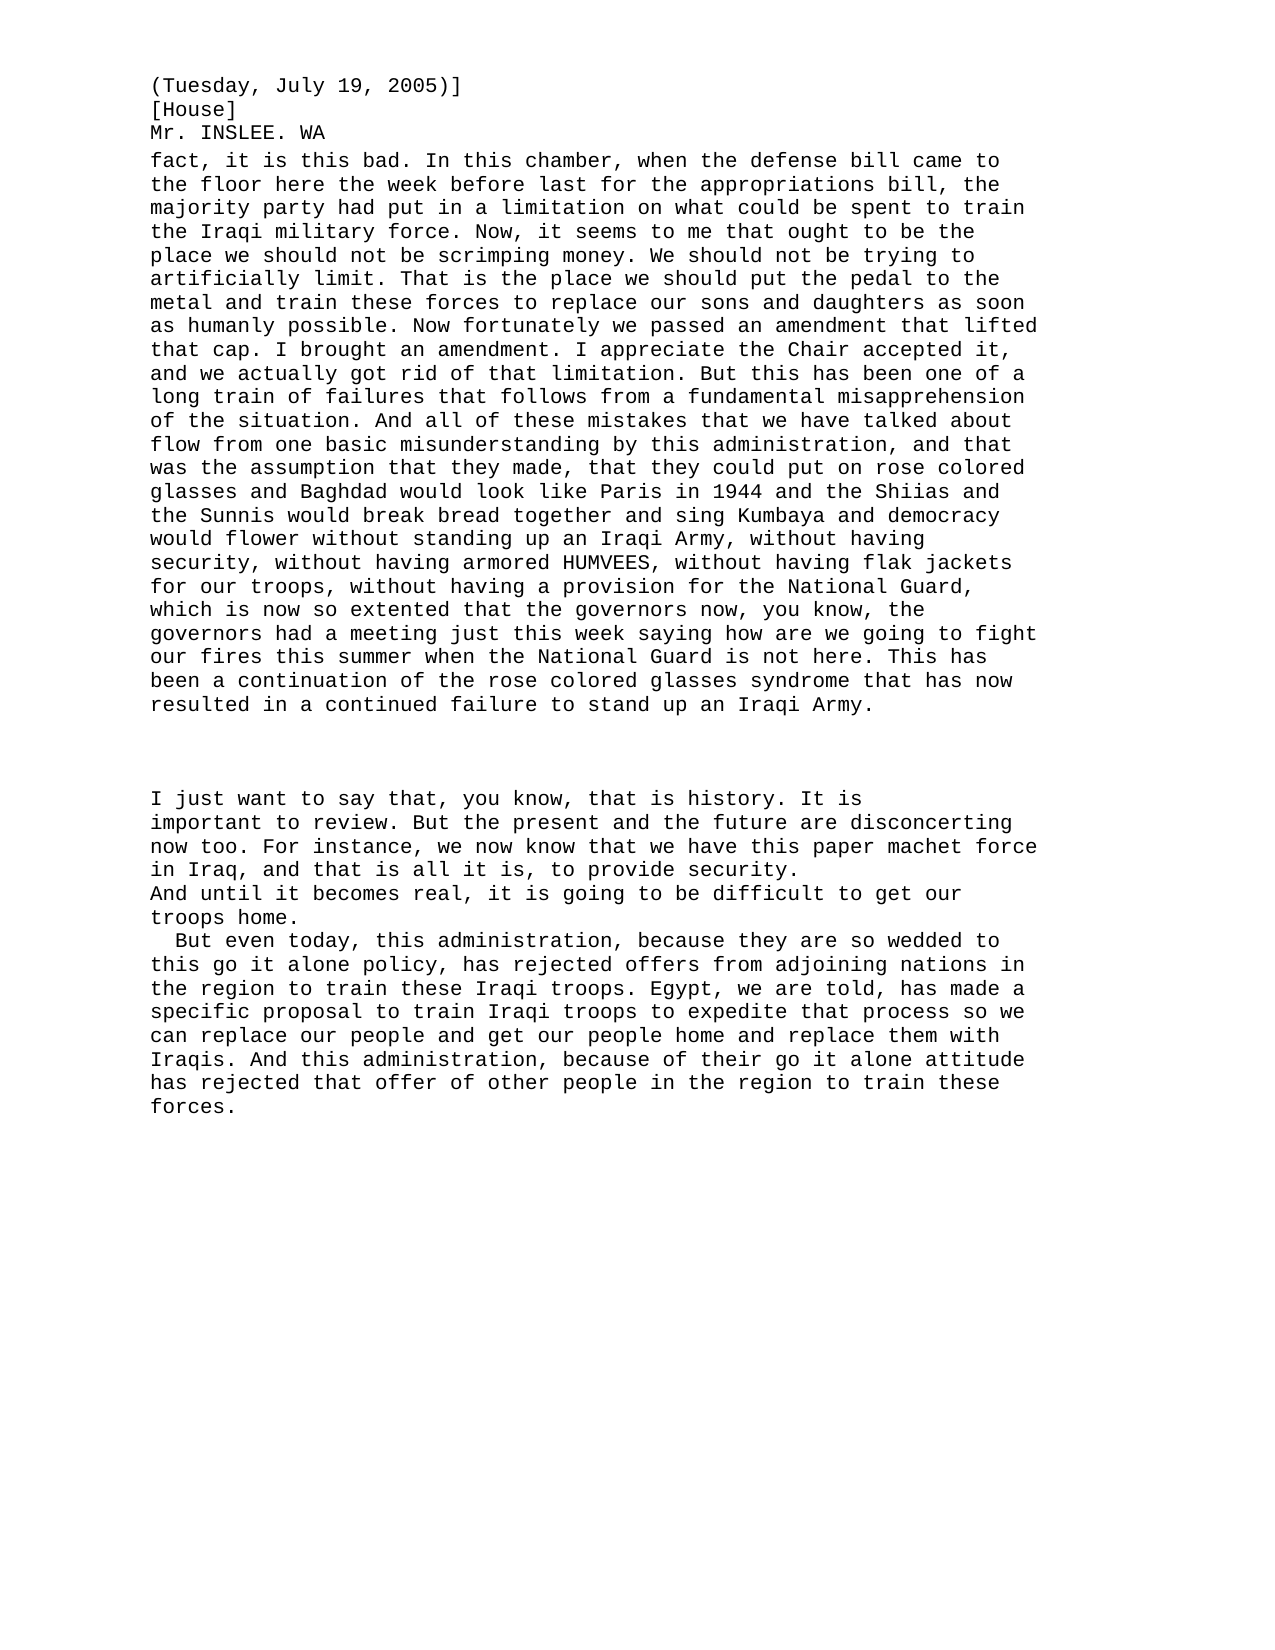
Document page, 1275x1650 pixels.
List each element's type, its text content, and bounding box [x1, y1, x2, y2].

text of the situation. And all of these mistakes that we have talked about [150, 410, 1125, 434]
text important to review. But the present and the future are disconcerting [150, 812, 1125, 836]
text I just want to say that, you know, that is history. It is [150, 788, 1125, 812]
text majority party had put in a limitation on what could be spent to train [150, 197, 1125, 221]
text And until it becomes real, it is going to be difficult to get our [150, 883, 1125, 907]
text forces. [150, 1096, 1125, 1119]
text place we should not be scrimping money. We should not be trying to [150, 244, 1125, 268]
text security, without having armored HUMVEES, without having flak jackets [150, 552, 1125, 576]
text has rejected that offer of other people in the region to train these [150, 1072, 1125, 1096]
text as humanly possible. Now fortunately we passed an amendment that lifted [150, 316, 1125, 339]
text glasses and Baghdad would look like Paris in 1944 and the Shiias and [150, 481, 1125, 505]
text that cap. I brought an amendment. I appreciate the Chair accepted it, [150, 339, 1125, 363]
text this go it alone policy, has rejected offers from adjoining nations in [150, 954, 1125, 978]
text was the assumption that they made, that they could put on rose colored [150, 457, 1125, 481]
text But even today, this administration, because they are so wedded to [150, 930, 1125, 954]
text can replace our people and get our people home and replace them with [150, 1025, 1125, 1048]
text for our troops, without having a provision for the National Guard, [150, 576, 1125, 599]
text and we actually got rid of that limitation. But this has been one of a [150, 363, 1125, 386]
text specific proposal to train Iraqi troops to expedite that process so we [150, 1001, 1125, 1025]
text the region to train these Iraqi troops. Egypt, we are told, has made a [150, 978, 1125, 1001]
text would flower without standing up an Iraqi Army, without having [150, 528, 1125, 552]
text artificially limit. That is the place we should put the pedal to the [150, 268, 1125, 292]
text the Sunnis would break bread together and sing Kumbaya and democracy [150, 505, 1125, 528]
text metal and train these forces to replace our sons and daughters as soon [150, 292, 1125, 316]
text troops home. [150, 907, 1125, 930]
text been a continuation of the rose colored glasses syndrome that has now [150, 670, 1125, 694]
text our fires this summer when the National Guard is not here. This has [150, 647, 1125, 670]
text the floor here the week before last for the appropriations bill, the [150, 174, 1125, 197]
text long train of failures that follows from a fundamental misapprehension [150, 386, 1125, 410]
text flow from one basic misunderstanding by this administration, and that [150, 434, 1125, 457]
text which is now so extented that the governors now, you know, the [150, 599, 1125, 623]
text in Iraq, and that is all it is, to provide security. [150, 859, 1125, 883]
text fact, it is this bad. In this chamber, when the defense bill came to [150, 150, 1125, 174]
text resulted in a continued failure to stand up an Iraqi Army. [150, 694, 1125, 717]
text Iraqis. And this administration, because of their go it alone attitude [150, 1048, 1125, 1072]
text now too. For instance, we now know that we have this paper machet force [150, 836, 1125, 859]
text the Iraqi military force. Now, it seems to me that ought to be the [150, 221, 1125, 244]
text governors had a meeting just this week saying how are we going to fight [150, 623, 1125, 647]
